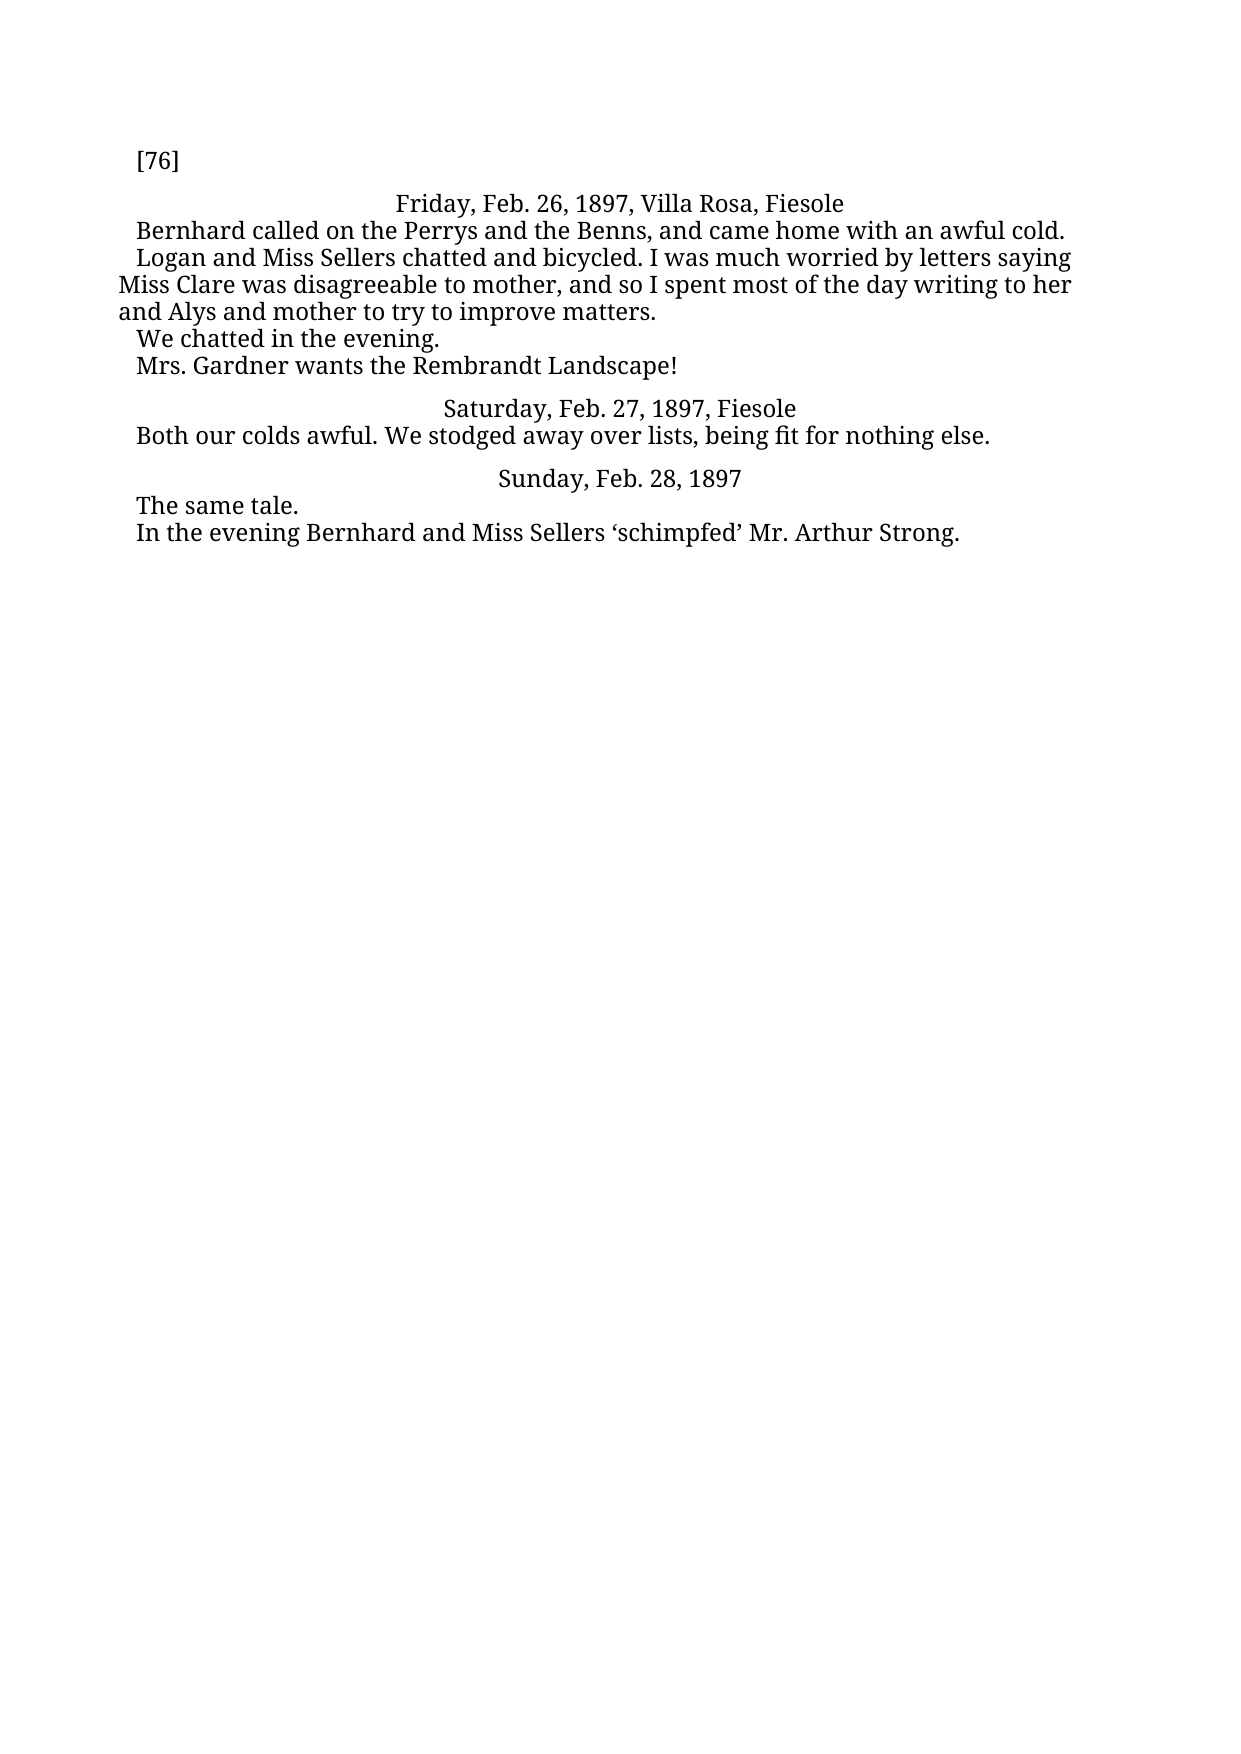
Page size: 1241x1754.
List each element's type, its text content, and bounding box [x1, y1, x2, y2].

text Logan and Miss Sellers chatted and bicycled. I was much worried by letters saying Miss Clare was disagreeable to mother, and so I spent most of the day writing to her and Alys and mother to try to improve matters. [118, 244, 1122, 326]
text Friday, Feb. 26, 1897, Villa Rosa, Fiesole [118, 191, 1122, 217]
text We chatted in the evening. [118, 326, 1122, 353]
text Bernhard called on the Perrys and the Benns, and came home with an awful cold. [118, 217, 1122, 244]
text In the evening Bernhard and Miss Sellers ‘schimpfed’ Mr. Arthur Strong. [118, 519, 1122, 547]
text [76] [118, 148, 1122, 175]
text Mrs. Gardner wants the Rembrandt Landscape! [118, 353, 1122, 380]
text Sunday, Feb. 28, 1897 [118, 466, 1122, 492]
text Both our colds awful. We stodged away over lists, being fit for nothing else. [118, 423, 1122, 450]
text Saturday, Feb. 27, 1897, Fiesole [118, 397, 1122, 423]
text The same tale. [118, 492, 1122, 519]
